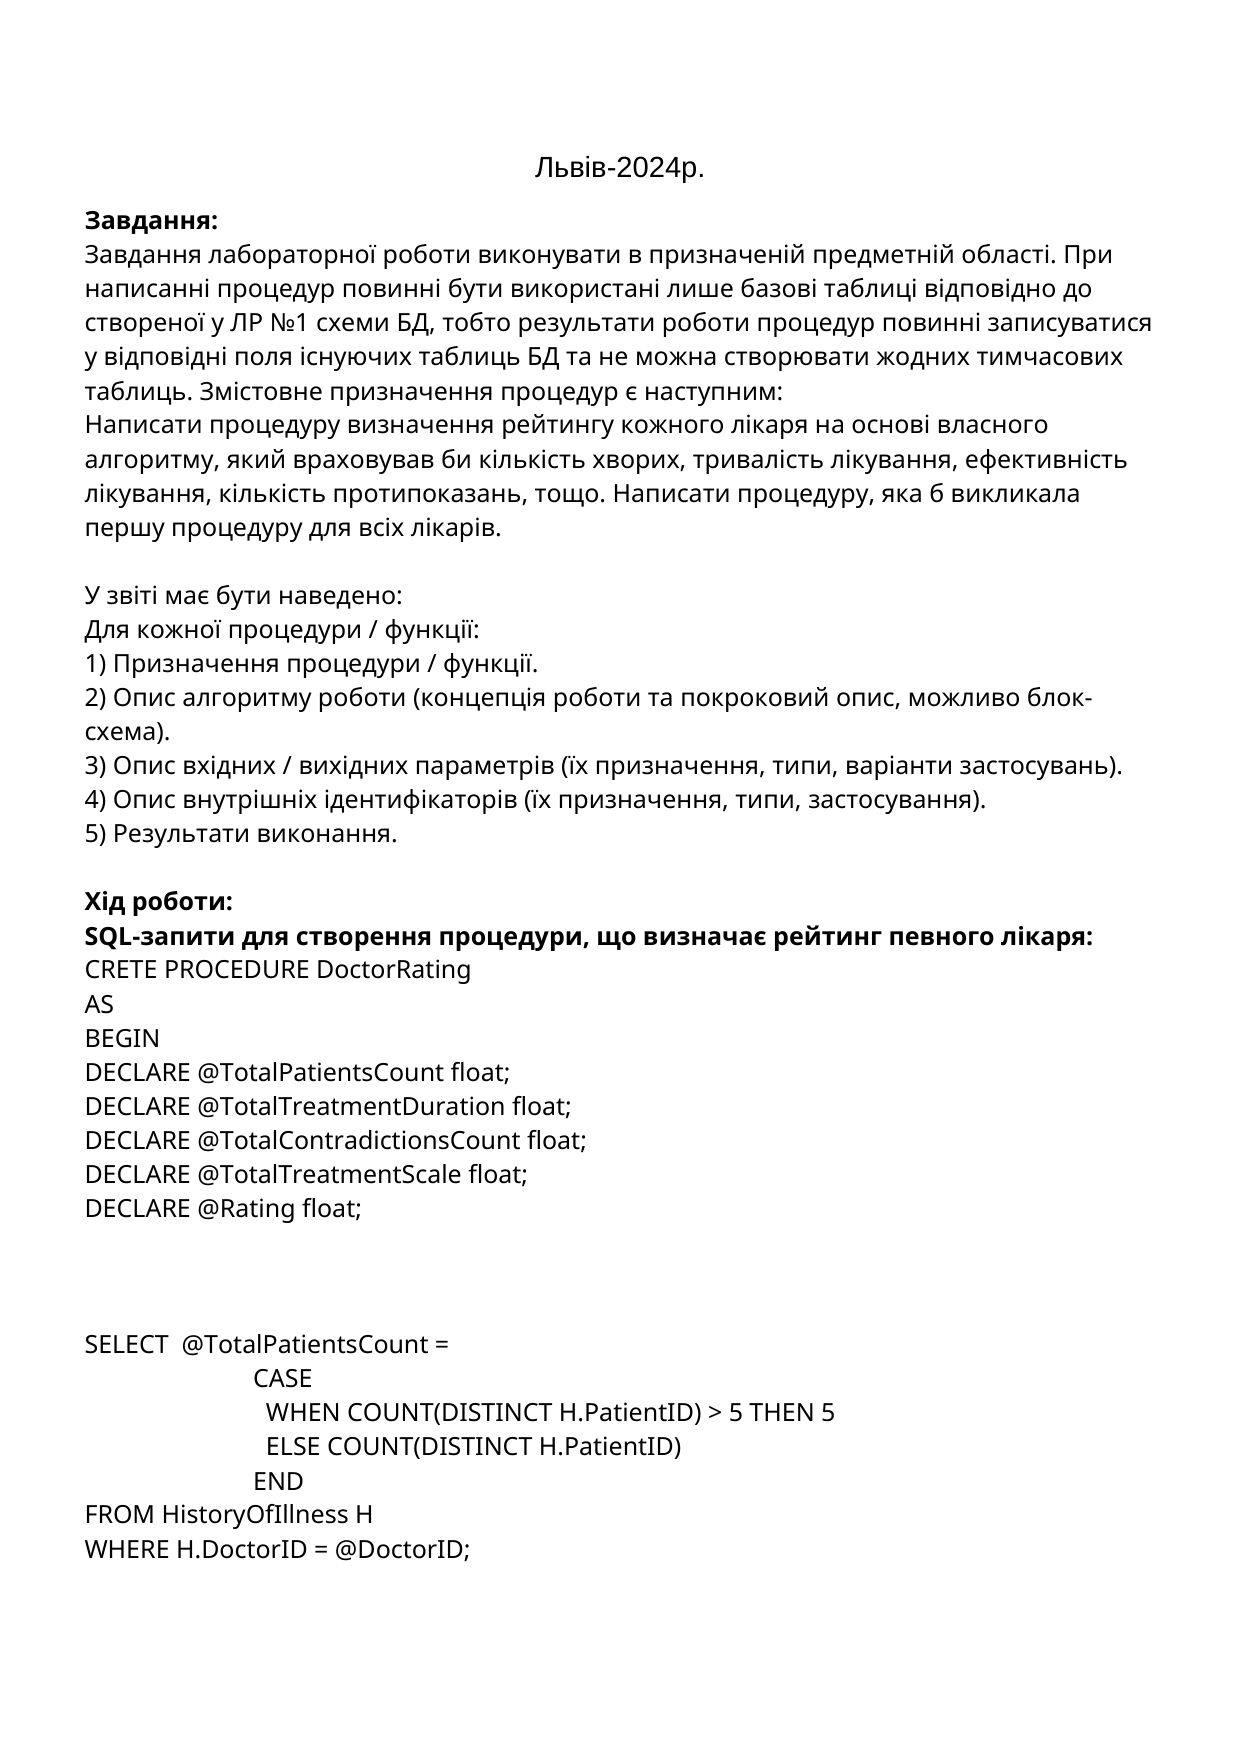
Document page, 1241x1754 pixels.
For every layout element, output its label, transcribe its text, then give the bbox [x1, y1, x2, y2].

text END [84, 1463, 1165, 1497]
text AS [84, 986, 1165, 1020]
text DECLARE @Rating float; [84, 1191, 1165, 1225]
text Написати процедуру визначення рейтингу кожного лікаря на основі власного алгоритму, який враховував би кількість хворих, тривалість лікування, ефективність лікування, кількість протипоказань, тощо. Написати процедуру, яка б викликала першу процедуру для всіх лікарів. [84, 407, 1165, 543]
text DECLARE @TotalContradictionsCount float; [84, 1122, 1165, 1157]
text Завдання лабораторної роботи виконувати в призначеній предметній області. При написанні процедур повинні бути використані лише базові таблиці відповідно до створеної у ЛР №1 схеми БД, тобто результати роботи процедур повинні записуватися у відповідні поля існуючих таблиць БД та не можна створювати жодних тимчасових таблиць. Змістовне призначення процедур є наступним: [84, 237, 1165, 407]
text 4) Опис внутрішніх ідентифікаторів (їх призначення, типи, застосування). [84, 782, 1165, 816]
text ELSE COUNT(DISTINCT H.PatientID) [84, 1429, 1165, 1463]
text SQL-запити для створення процедури, що визначає рейтинг певного лікаря: [84, 918, 1165, 952]
text CRETE PROCEDURE DoctorRating [84, 952, 1165, 986]
text SELECT @TotalPatientsCount = [84, 1327, 1165, 1361]
text DECLARE @TotalTreatmentScale float; [84, 1157, 1165, 1191]
text Завдання: [84, 203, 1165, 237]
text 3) Опис вхідних / вихідних параметрів (їх призначення, типи, варіанти застосувань). [84, 748, 1165, 782]
text WHERE H.DoctorID = @DoctorID; [84, 1531, 1165, 1565]
text Для кожної процедури / функції: [84, 612, 1165, 646]
text WHEN COUNT(DISTINCT H.PatientID) > 5 THEN 5 [84, 1395, 1165, 1429]
text 2) Опис алгоритму роботи (концепція роботи та покроковий опис, можливо блок-схема). [84, 680, 1165, 748]
text DECLARE @TotalTreatmentDuration float; [84, 1088, 1165, 1122]
text Хід роботи: [84, 884, 1165, 918]
text 1) Призначення процедури / функції. [84, 646, 1165, 680]
text FROM HistoryOfIllness H [84, 1497, 1165, 1531]
text 5) Результати виконання. [84, 816, 1165, 850]
text DECLARE @TotalPatientsCount float; [84, 1054, 1165, 1088]
text Львів-2024р. [148, 150, 1092, 183]
text У звіті має бути наведено: [84, 577, 1165, 612]
text BEGIN [84, 1020, 1165, 1054]
text CASE [84, 1361, 1165, 1395]
